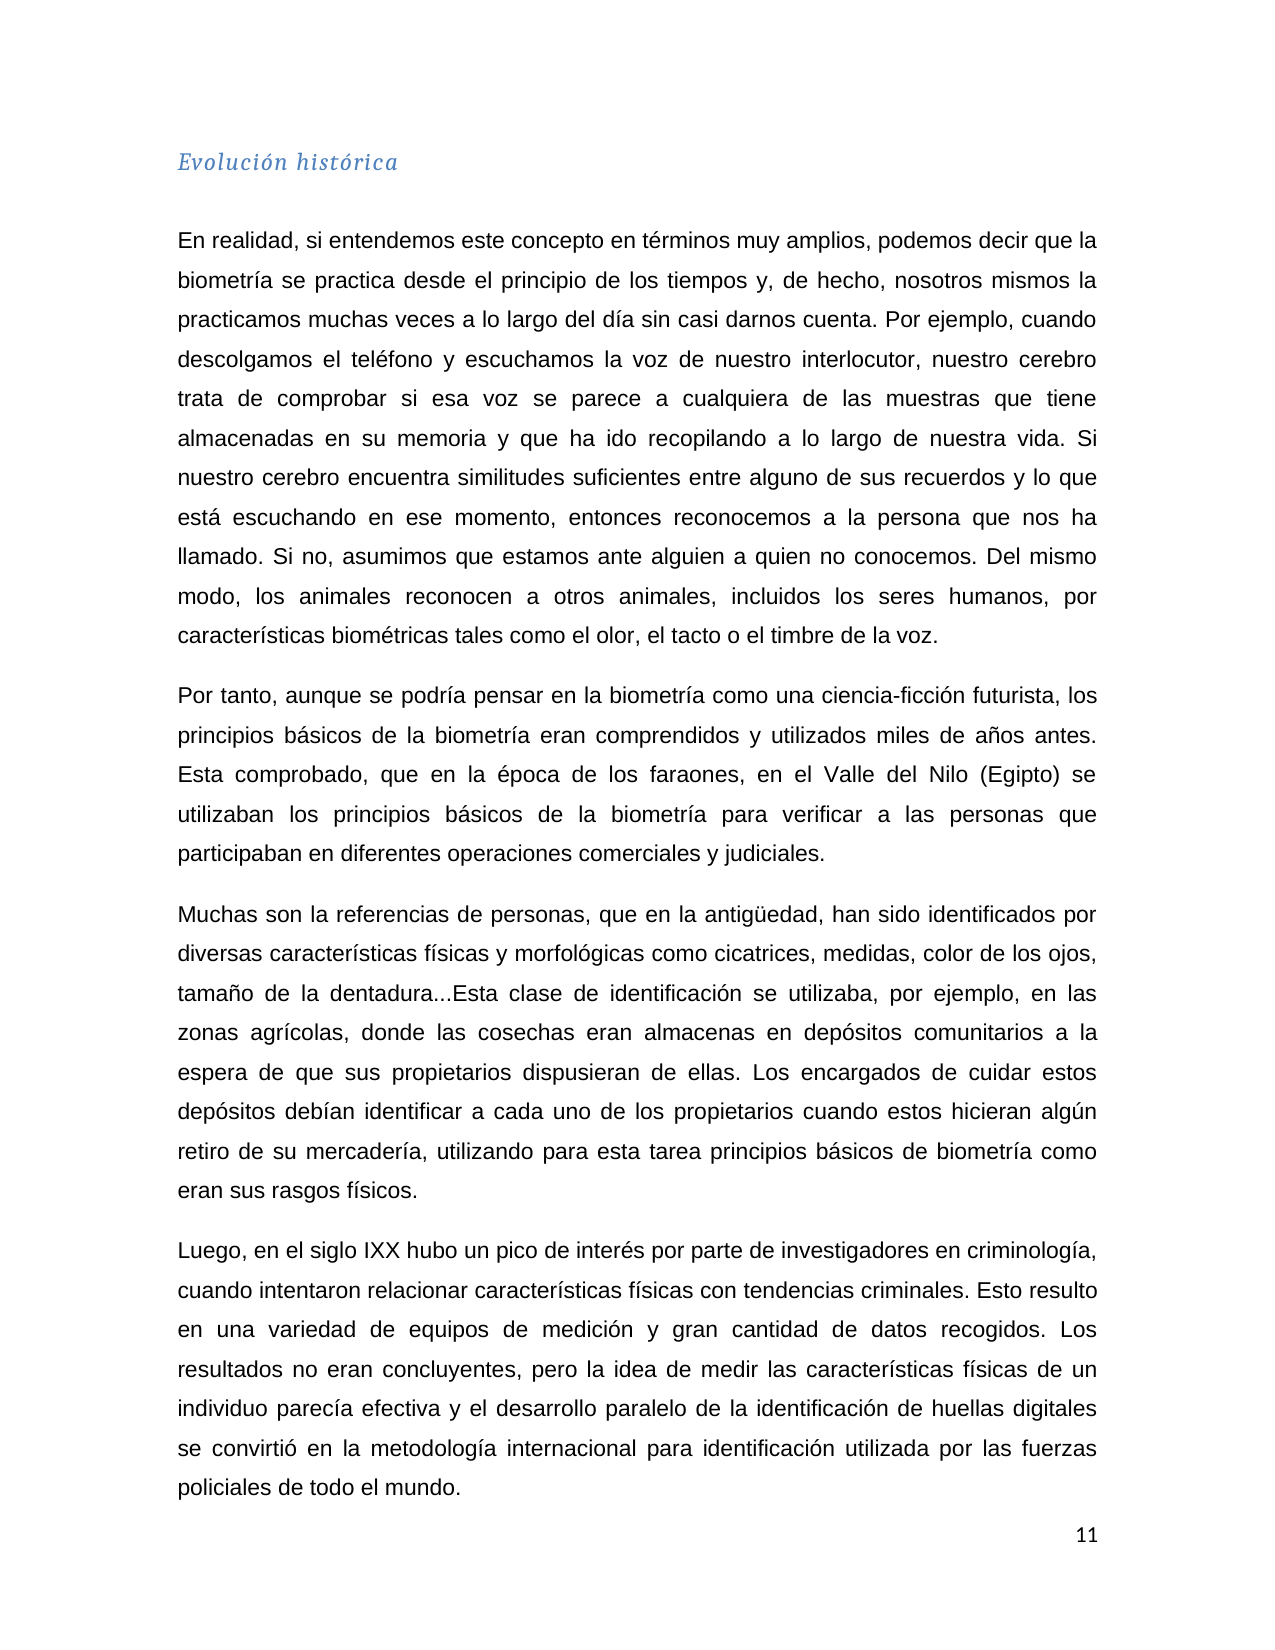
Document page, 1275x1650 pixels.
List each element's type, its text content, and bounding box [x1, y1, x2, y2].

text En realidad, si entendemos este concepto en términos muy amplios, podemos decir que la biometría se practica desde el principio de los tiempos y, de hecho, nosotros mismos la practicamos muchas veces a lo largo del día sin casi darnos cuenta. Por ejemplo, cuando descolgamos el teléfono y escuchamos la voz de nuestro interlocutor, nuestro cerebro trata de comprobar si esa voz se parece a cualquiera de las muestras que tiene almacenadas en su memoria y que ha ido recopilando a lo largo de nuestra vida. Si nuestro cerebro encuentra similitudes suficientes entre alguno de sus recuerdos y lo que está escuchando en ese momento, entonces reconocemos a la persona que nos ha llamado. Si no, asumimos que estamos ante alguien a quien no conocemos. Del mismo modo, los animales reconocen a otros animales, incluidos los seres humanos, por características biométricas tales como el olor, el tacto o el timbre de la voz. [177, 227, 1098, 648]
text Muchas son la referencias de personas, que en la antigüedad, han sido identificados por diversas características físicas y morfológicas como cicatrices, medidas, color de los ojos, tamaño de la dentadura...Esta clase de identificación se utilizaba, por ejemplo, en las zonas agrícolas, donde las cosechas eran almacenas en depósitos comunitarios a la espera de que sus propietarios dispusieran de ellas. Los encargados de cuidar estos depósitos debían identificar a cada uno de los propietarios cuando estos hicieran algún retiro de su mercadería, utilizando para esta tarea principios básicos de biometría como eran sus rasgos físicos. [177, 901, 1098, 1203]
text Luego, en el siglo IXX hubo un pico de interés por parte de investigadores en criminología, cuando intentaron relacionar características físicas con tendencias criminales. Esto resulto en una variedad de equipos de medición y gran cantidad de datos recogidos. Los resultados no eran concluyentes, pero la idea de medir las características físicas de un individuo parecía efectiva y el desarrollo paralelo de la identificación de huellas digitales se convirtió en la metodología internacional para identificación utilizada por las fuerzas policiales de todo el mundo. [177, 1237, 1098, 1501]
subtitle Evolución histórica [177, 148, 1098, 176]
text Por tanto, aunque se podría pensar en la biometría como una ciencia-ficción futurista, los principios básicos de la biometría eran comprendidos y utilizados miles de años antes. Esta comprobado, que en la época de los faraones, en el Valle del Nilo (Egipto) se utilizaban los principios básicos de la biometría para verificar a las personas que participaban en diferentes operaciones comerciales y judiciales. [177, 682, 1098, 867]
